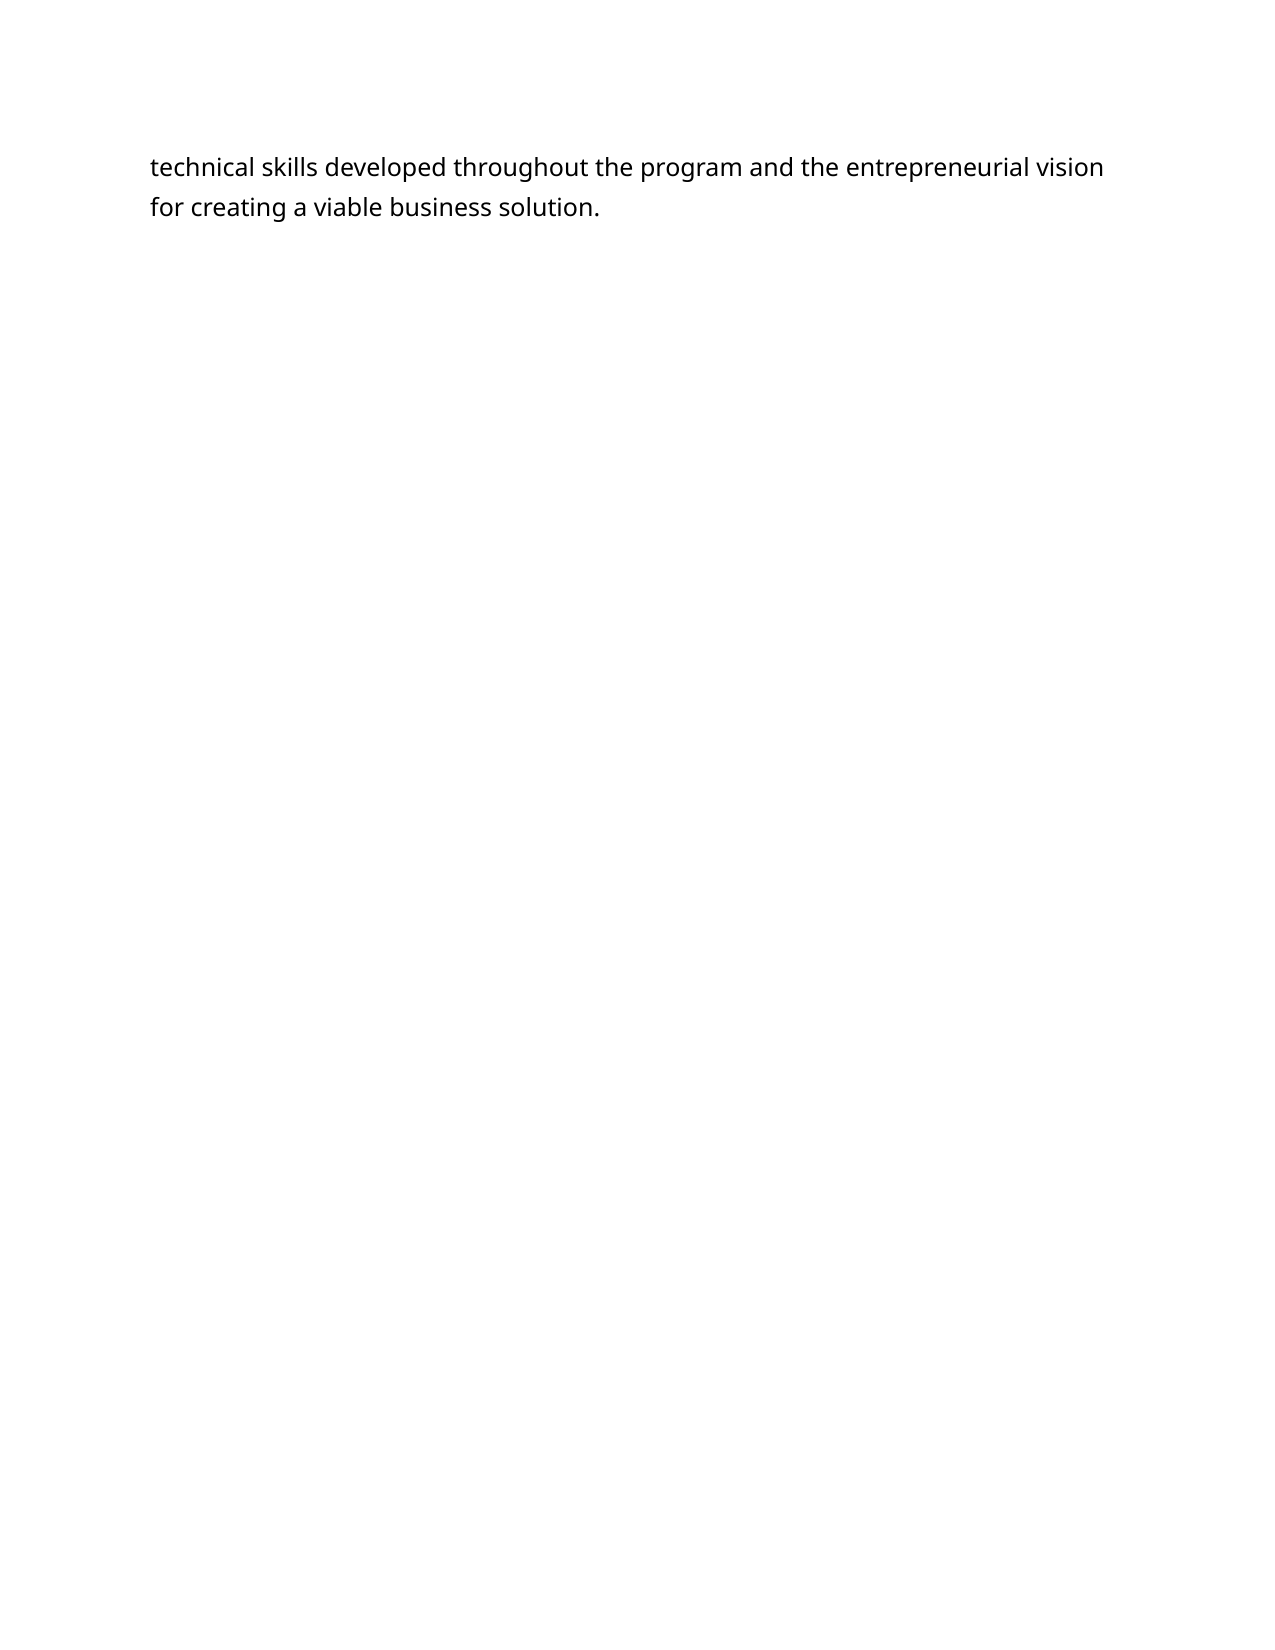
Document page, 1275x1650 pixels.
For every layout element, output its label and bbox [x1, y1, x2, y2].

text [150, 150, 1125, 223]
